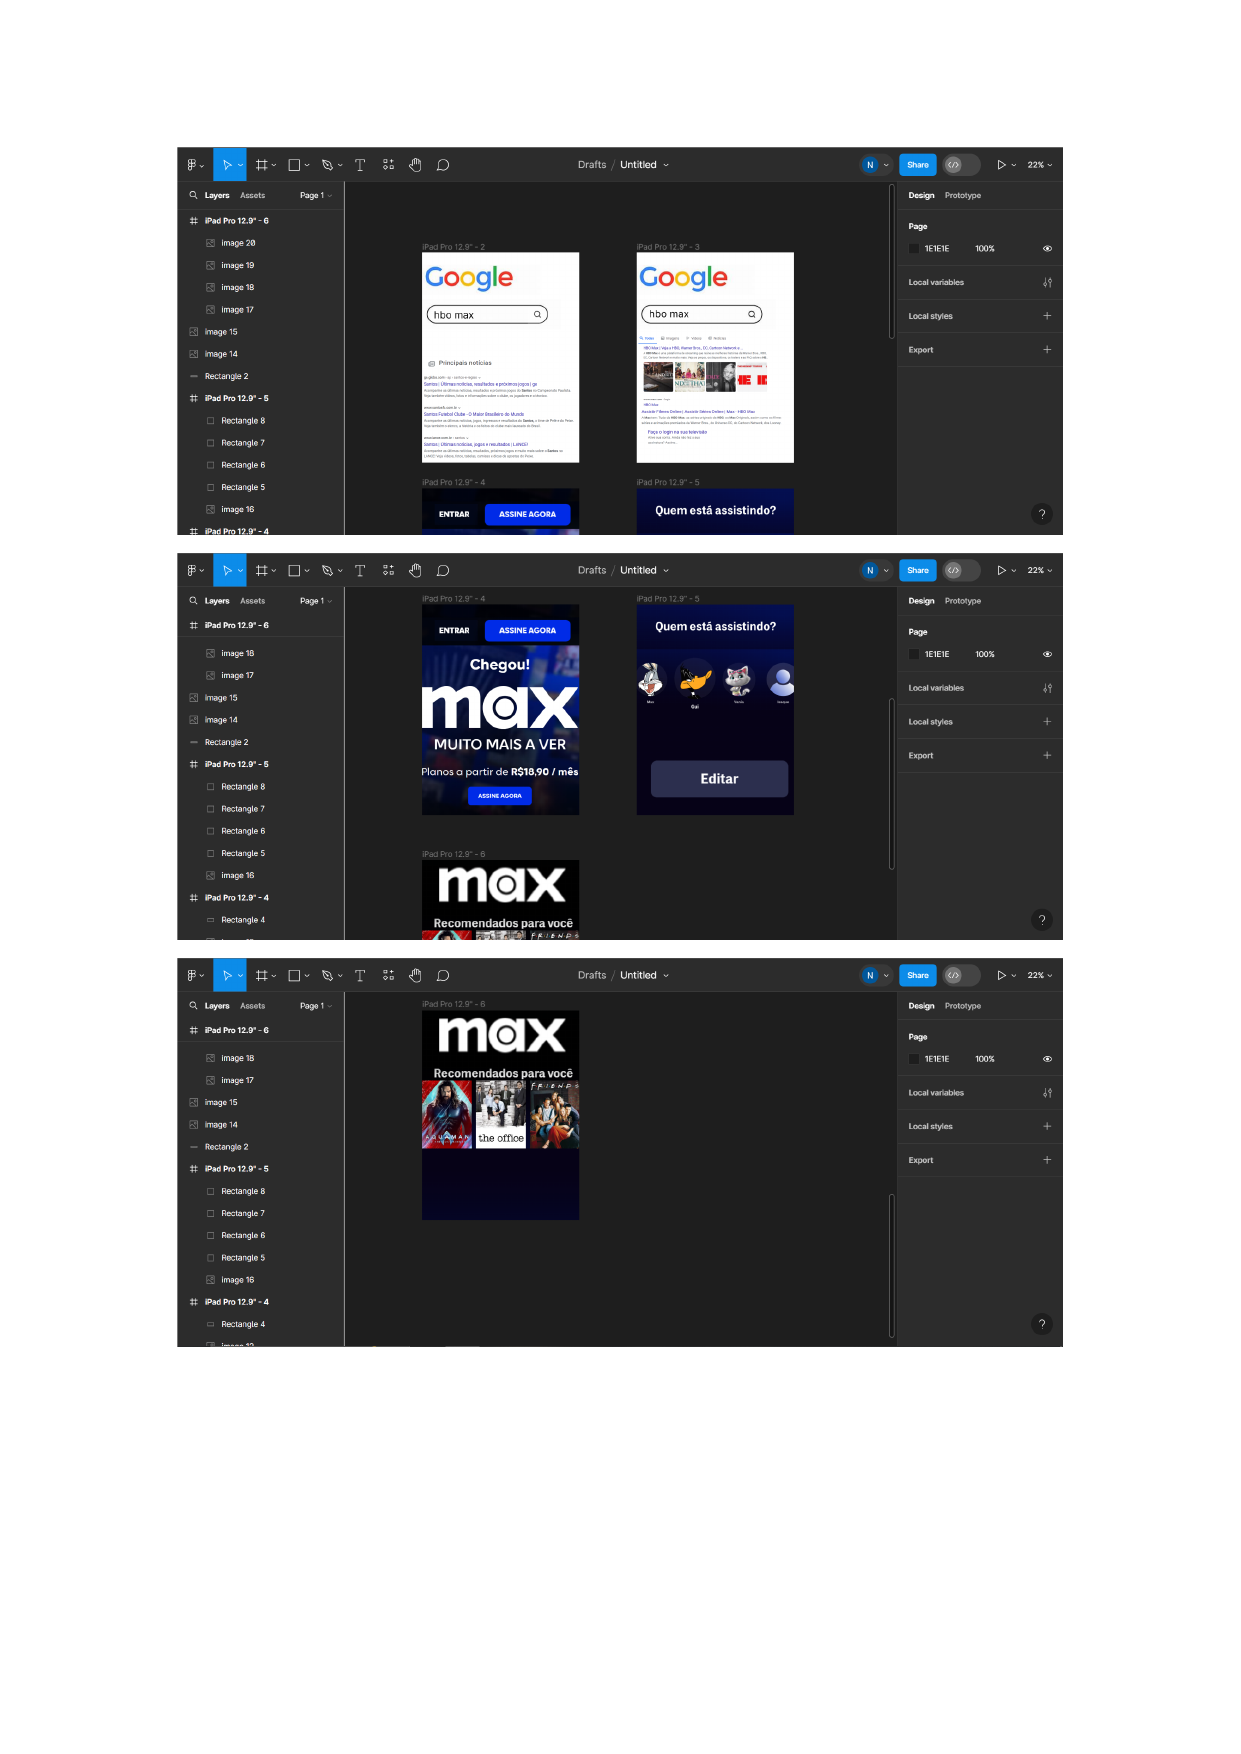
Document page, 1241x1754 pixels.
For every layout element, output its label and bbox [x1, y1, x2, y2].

picture [177, 147, 1063, 535]
picture [177, 553, 1063, 940]
picture [177, 958, 1063, 1347]
